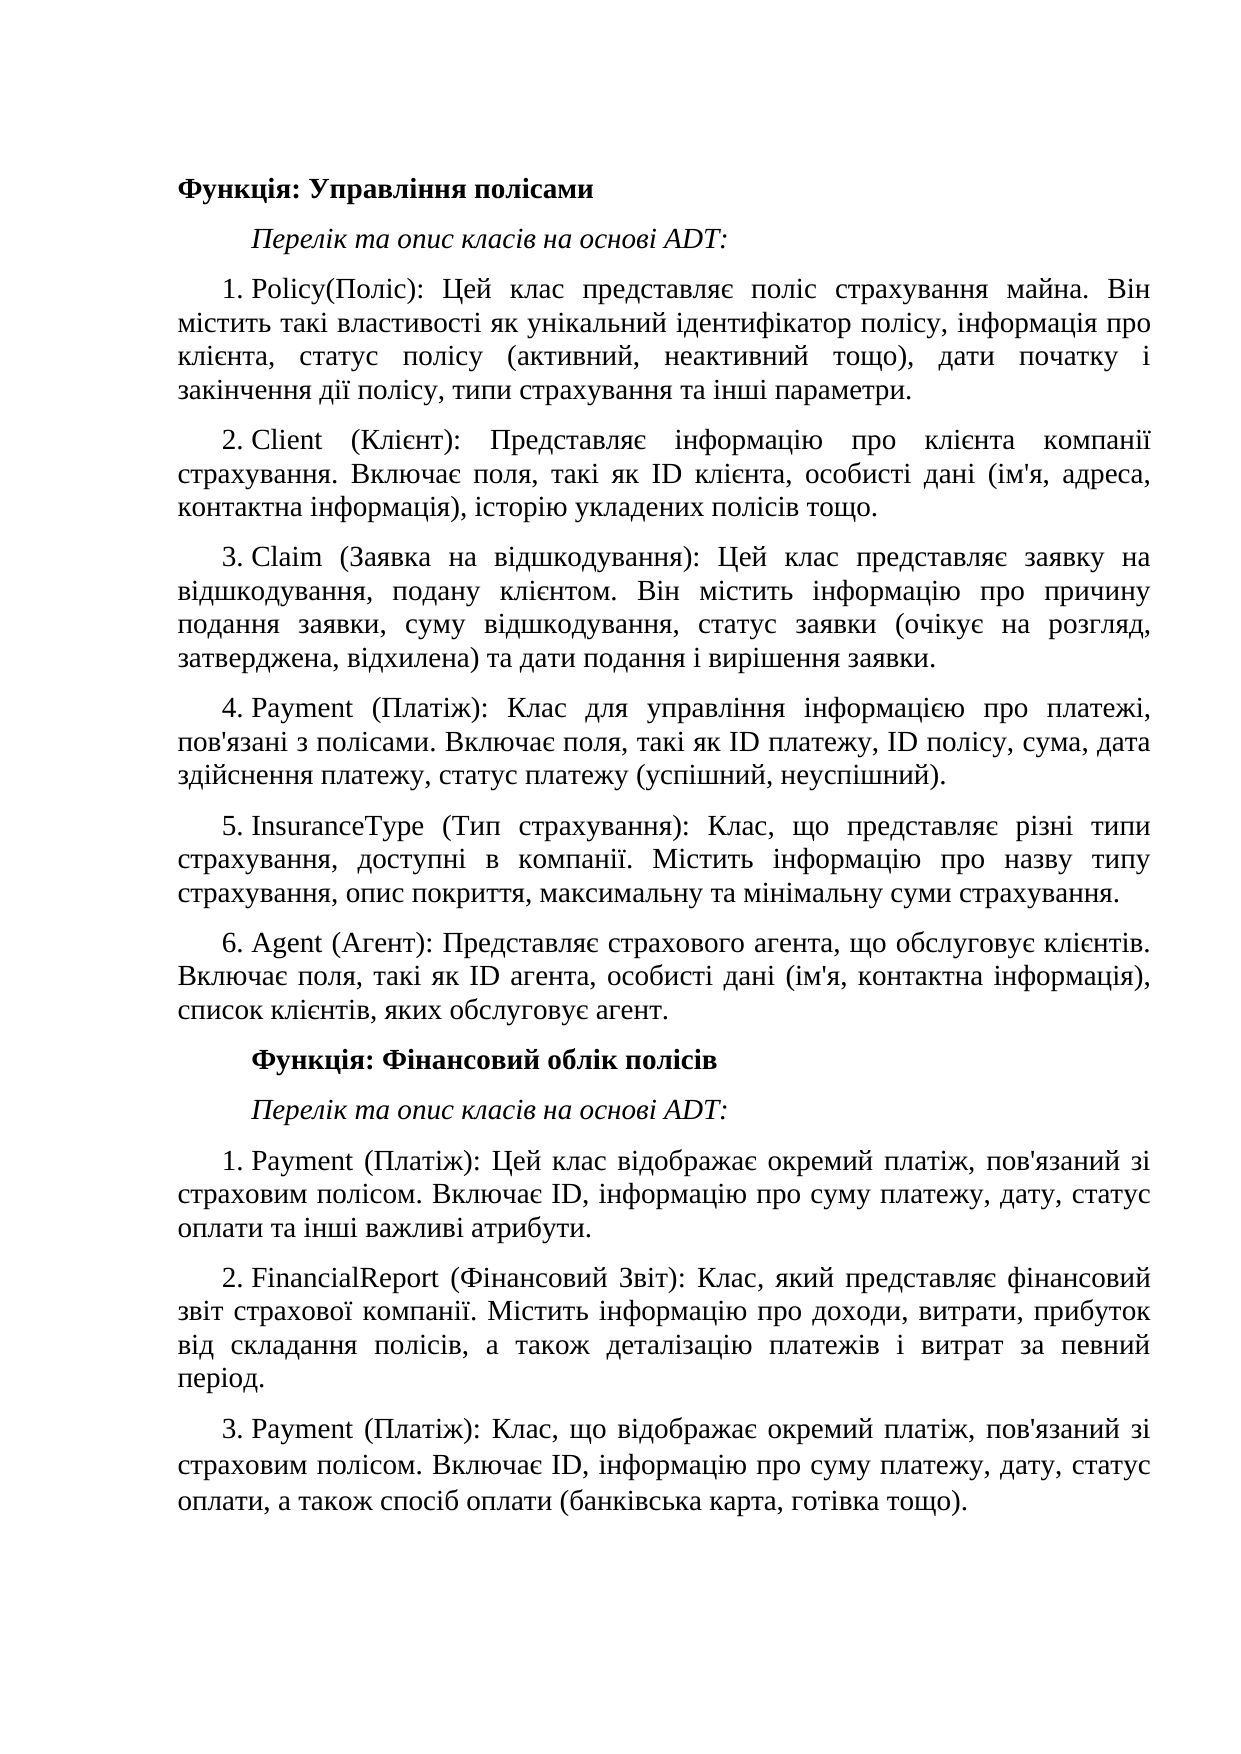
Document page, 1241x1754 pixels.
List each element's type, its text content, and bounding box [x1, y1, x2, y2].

text Функція: Управління полісами [177, 171, 1152, 204]
list InsuranceType (Тип страхування): Клас, що представляє різні типи страхування, доступні в компанії. Містить інформацію про назву типу страхування, опис покриття, максимальну та мінімальну суми страхування. [177, 808, 1152, 908]
list Policy(Поліс): Цей клас представляє поліс страхування майна. Він містить такі властивості як унікальний ідентифікатор полісу, інформація про клієнта, статус полісу (активний, неактивний тощо), дати початку і закінчення дії полісу, типи страхування та інші параметри. [177, 271, 1152, 406]
list Agent (Агент): Представляє страхового агента, що обслуговує клієнтів. Включає поля, такі як ID агента, особисті дані (ім'я, контактна інформація), список клієнтів, яких обслуговує агент. [177, 925, 1152, 1026]
text Перелік та опис класів на основі ADT: [177, 1092, 1152, 1126]
list Payment (Платіж): Клас, що відображає окремий платіж, пов'язаний зі страховим полісом. Включає ID, інформацію про суму платежу, дату, статус оплати, а також спосіб оплати (банківська карта, готівка тощо). [177, 1411, 1152, 1517]
text Перелік та опис класів на основі ADT: [177, 221, 1152, 255]
list Client (Клієнт): Представляє інформацію про клієнта компанії страхування. Включає поля, такі як ID клієнта, особисті дані (ім'я, адреса, контактна інформація), історію укладених полісів тощо. [177, 422, 1152, 523]
list Claim (Заявка на відшкодування): Цей клас представляє заявку на відшкодування, подану клієнтом. Він містить інформацію про причину подання заявки, суму відшкодування, статус заявки (очікує на розгляд, затверджена, відхилена) та дати подання і вирішення заявки. [177, 539, 1152, 674]
list FinancialReport (Фінансовий Звіт): Клас, який представляє фінансовий звіт страхової компанії. Містить інформацію про доходи, витрати, прибуток від складання полісів, а також деталізацію платежів і витрат за певний період. [177, 1260, 1152, 1394]
list Payment (Платіж): Клас для управління інформацією про платежі, пов'язані з полісами. Включає поля, такі як ID платежу, ID полісу, сума, дата здійснення платежу, статус платежу (успішний, неуспішний). [177, 690, 1152, 791]
list Payment (Платіж): Цей клас відображає окремий платіж, пов'язаний зі страховим полісом. Включає ID, інформацію про суму платежу, дату, статус оплати та інші важливі атрибути. [177, 1143, 1152, 1243]
text Функція: Фінансовий облік полісів [177, 1042, 1152, 1076]
